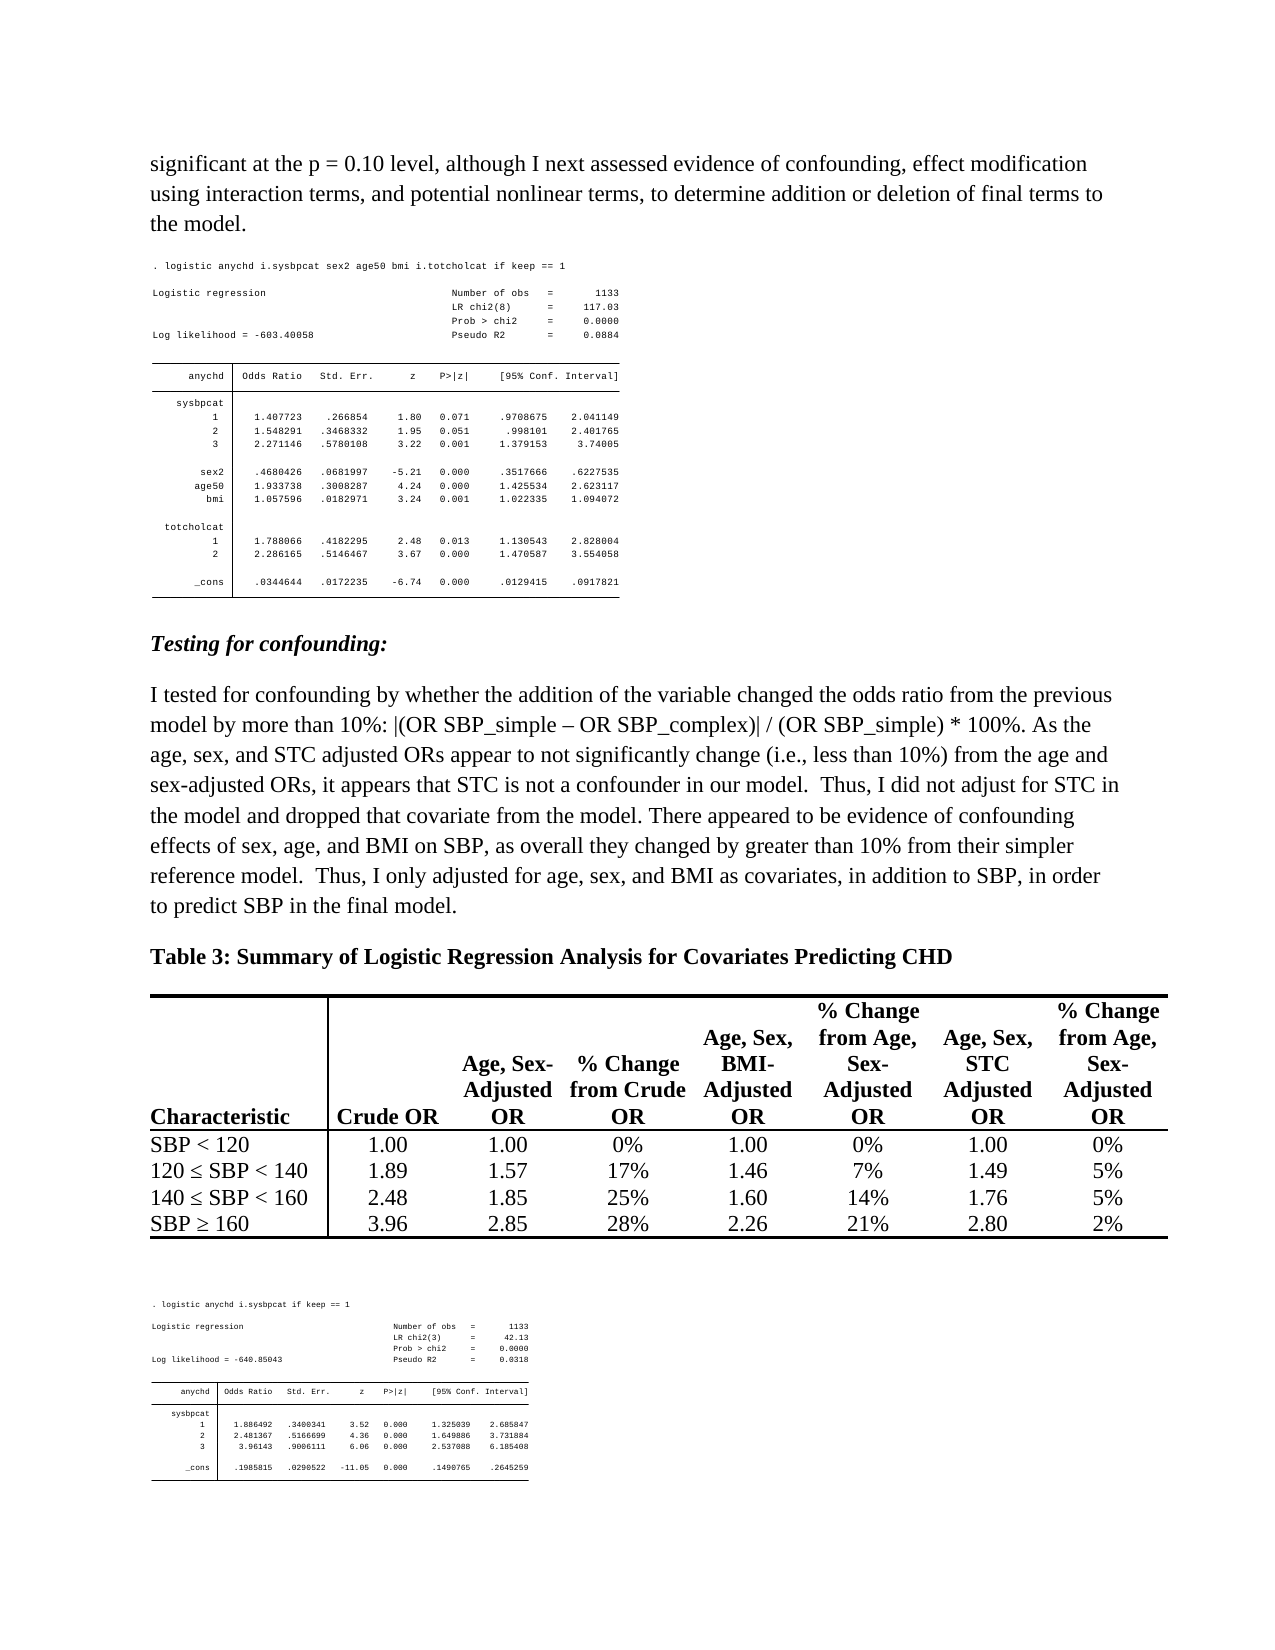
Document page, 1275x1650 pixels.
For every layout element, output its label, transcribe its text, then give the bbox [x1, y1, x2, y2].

table_cell SBP < 120 [150, 1131, 327, 1157]
table_cell 1.00 [448, 1131, 568, 1157]
table_cell 120 ≤ SBP < 140 [150, 1157, 327, 1183]
table_cell 1.49 [928, 1157, 1048, 1183]
table_cell 1.00 [688, 1131, 808, 1157]
table_cell 1.60 [688, 1184, 808, 1210]
table_cell 0% [568, 1131, 688, 1157]
table_header Characteristic [150, 998, 327, 1129]
text Testing for confounding: [150, 630, 1125, 656]
table_cell 1.57 [448, 1157, 568, 1183]
text I tested for confounding by whether the addition of the variable changed the odds ratio from the previous model by more than 10%: |(OR SBP_simple – OR SBP_complex)| / (OR SBP_simple) * 100%. As the age, sex, and STC adjusted ORs appear to not significantly change (i.e., less than 10%) from the age and sex-adjusted ORs, it appears that STC is not a confounder in our model. Thus, I did not adjust for STC in the model and dropped that covariate from the model. There appeared to be evidence of confounding effects of sex, age, and BMI on SBP, as overall they changed by greater than 10% from their simpler reference model. Thus, I only adjusted for age, sex, and BMI as covariates, in addition to SBP, in order to predict SBP in the final model. [150, 681, 1125, 919]
table_cell 1.00 [928, 1131, 1048, 1157]
table_header Age, Sex, STC Adjusted OR [928, 998, 1048, 1129]
table_cell 5% [1048, 1184, 1168, 1210]
table_cell 1.76 [928, 1184, 1048, 1210]
table_cell 3.96 [329, 1210, 448, 1236]
table_cell 1.46 [688, 1157, 808, 1183]
table_header % Change from Age, Sex-Adjusted OR [808, 998, 928, 1129]
table_cell 7% [808, 1157, 928, 1183]
table_cell 17% [568, 1157, 688, 1183]
table_cell 1.85 [448, 1184, 568, 1210]
table_header Age, Sex, BMI-Adjusted OR [688, 998, 808, 1129]
table_cell 0% [1048, 1131, 1168, 1157]
table_cell 2.26 [688, 1210, 808, 1236]
table_header % Change from Crude OR [568, 998, 688, 1129]
table_cell 14% [808, 1184, 928, 1210]
table_cell 1.89 [329, 1157, 448, 1183]
table_cell 28% [568, 1210, 688, 1236]
text Table 3: Summary of Logistic Regression Analysis for Covariates Predicting CHD [150, 943, 1125, 970]
table_cell 21% [808, 1210, 928, 1236]
table_cell 2% [1048, 1210, 1168, 1236]
table_cell SBP ≥ 160 [150, 1210, 327, 1236]
table_header % Change from Age, Sex-Adjusted OR [1048, 998, 1168, 1129]
table_header Age, Sex-Adjusted OR [448, 998, 568, 1129]
table_cell 2.80 [928, 1210, 1048, 1236]
table_cell 5% [1048, 1157, 1168, 1183]
table_cell 0% [808, 1131, 928, 1157]
table_cell 2.48 [329, 1184, 448, 1210]
table_header Crude OR [329, 998, 448, 1129]
table_cell 1.00 [329, 1131, 448, 1157]
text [150, 150, 1125, 237]
table_cell 2.85 [448, 1210, 568, 1236]
table_cell 140 ≤ SBP < 160 [150, 1184, 327, 1210]
table_cell 25% [568, 1184, 688, 1210]
